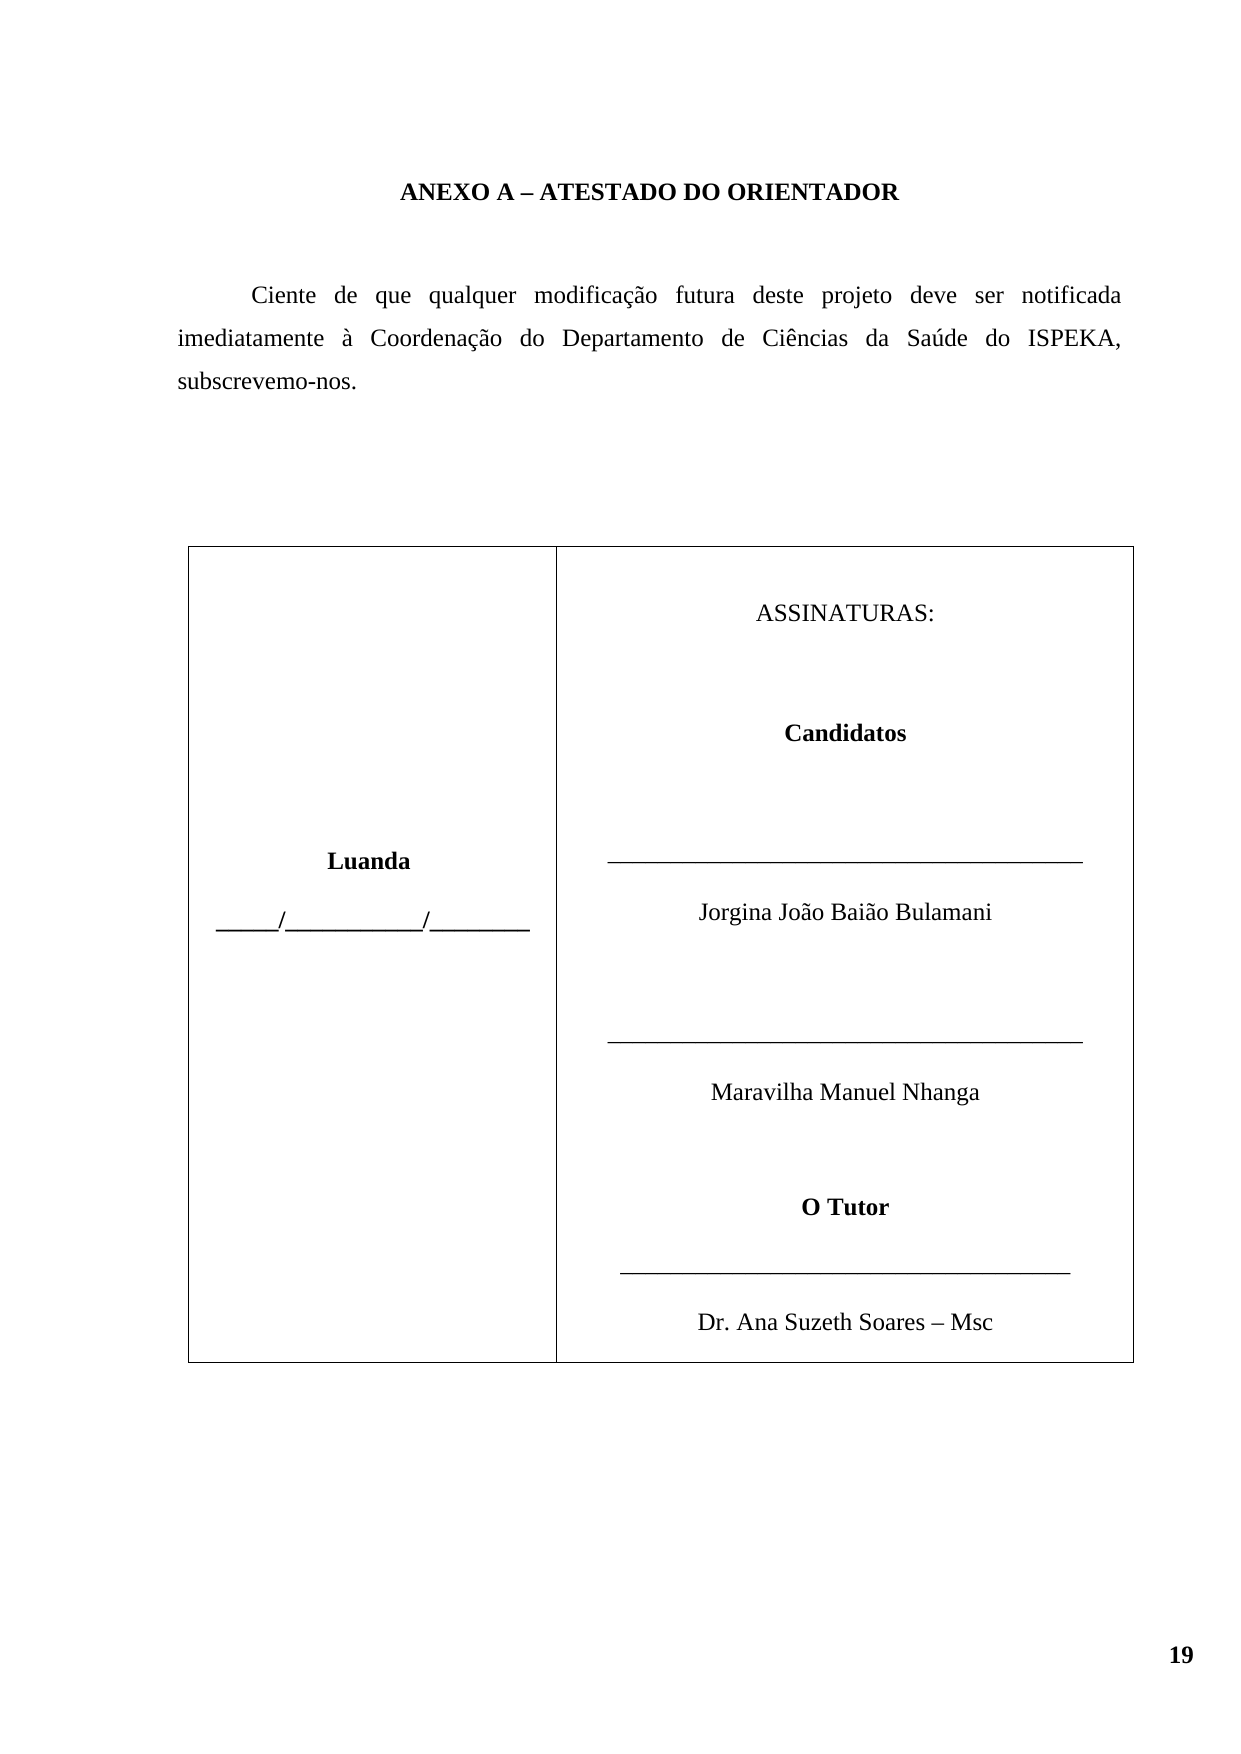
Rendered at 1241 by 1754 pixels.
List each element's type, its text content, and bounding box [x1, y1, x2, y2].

subtitle ANEXO A – ATESTADO DO ORIENTADOR [177, 177, 1122, 206]
table_header Luanda _____/___________/________ [189, 547, 556, 1362]
text Ciente de que qualquer modificação futura deste projeto deve ser notificada imediatamente à Coordenação do Departamento de Ciências da Saúde do ISPEKA, subscrevemo-nos. [177, 280, 1122, 395]
table_header ASSINATURAS: Candidatos ______________________________________ Jorgina João Baião Bulamani ______________________________________ Maravilha Manuel Nhanga O Tutor ____________________________________ Dr. Ana Suzeth Soares – Msc [557, 547, 1133, 1362]
